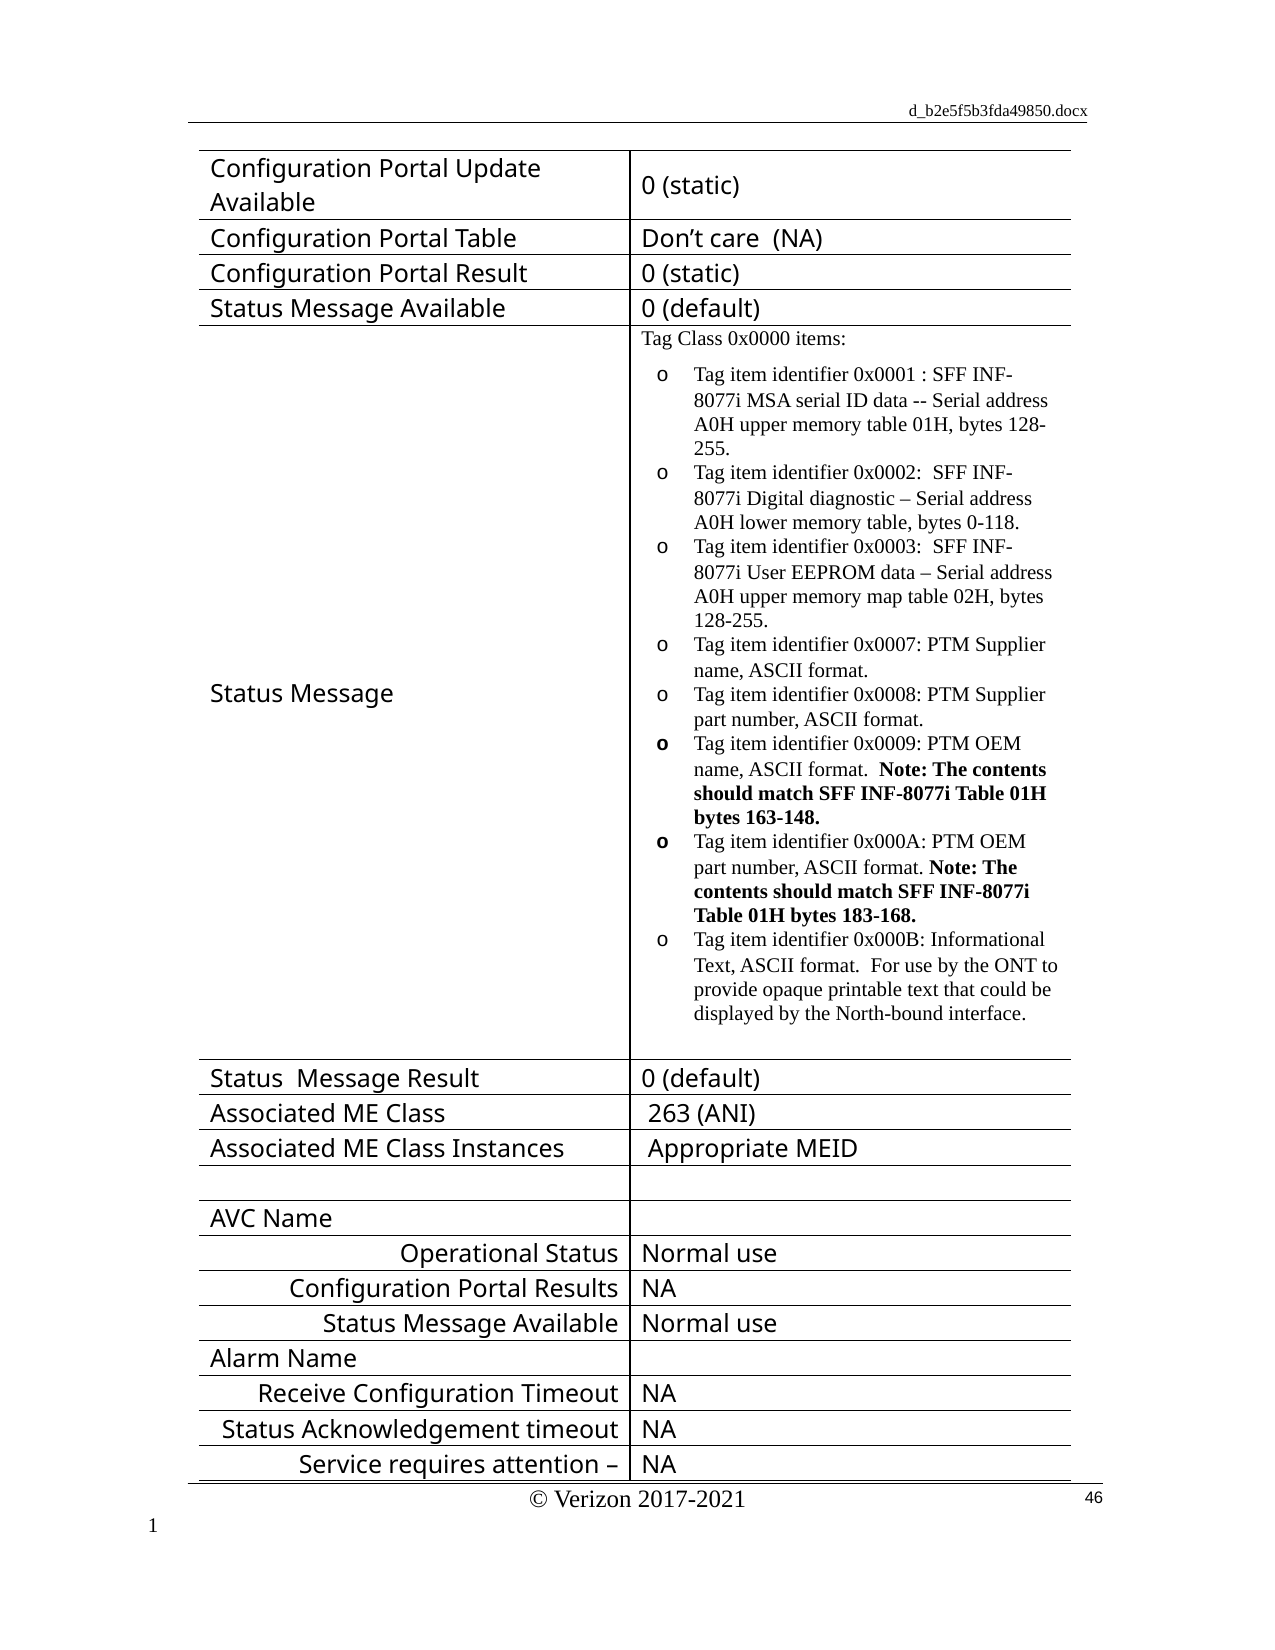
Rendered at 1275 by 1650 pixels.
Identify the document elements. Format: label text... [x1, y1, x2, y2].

table_cell Operational Status [199, 1236, 629, 1270]
table_cell 0 (default) [631, 1060, 1071, 1094]
table_cell 263 (ANI) [631, 1095, 1071, 1129]
table_cell Associated ME Class [199, 1095, 629, 1129]
table_cell Configuration Portal Update Available [199, 151, 629, 219]
table_cell Configuration Portal Results [199, 1271, 629, 1305]
table_cell [199, 1166, 629, 1199]
table_cell Configuration Portal Table [199, 220, 629, 254]
table_cell Tag Class 0x0000 items: Tag item identifier 0x0001 : SFF INF-8077i MSA serial ID data -- Serial address A0H upper memory table 01H, bytes 128-255. Tag item identifier 0x0002: SFF INF-8077i Digital diagnostic – Serial address A0H lower memory table, bytes 0-118. Tag item identifier 0x0003: SFF INF-8077i User EEPROM data – Serial address A0H upper memory map table 02H, bytes 128-255. Tag item identifier 0x0007: PTM Supplier name, ASCII format. Tag item identifier 0x0008: PTM Supplier part number, ASCII format. Tag item identifier 0x0009: PTM OEM name, ASCII format. Note: The contents should match SFF INF-8077i Table 01H bytes 163-148. Tag item identifier 0x000A: PTM OEM part number, ASCII format. Note: The contents should match SFF INF-8077i Table 01H bytes 183-168. Tag item identifier 0x000B: Informational Text, ASCII format. For use by the ONT to provide opaque printable text that could be displayed by the North-bound interface. [631, 326, 1071, 1059]
table_cell Don’t care (NA) [631, 220, 1071, 254]
table_cell [631, 1201, 1071, 1235]
table_cell 0 (static) [631, 151, 1071, 219]
table_cell Status Message Result [199, 1060, 629, 1094]
table_cell Status Message [199, 326, 629, 1059]
table_cell AVC Name [199, 1201, 629, 1235]
table_cell Status Message Available [199, 290, 629, 324]
table_cell [631, 1341, 1071, 1375]
table_cell Status Message Available [199, 1306, 629, 1340]
table_cell Normal use [631, 1236, 1071, 1270]
table_cell Receive Configuration Timeout [199, 1376, 629, 1410]
table_cell Appropriate MEID [631, 1130, 1071, 1164]
table_cell [631, 1166, 1071, 1199]
table_cell Associated ME Class Instances [199, 1130, 629, 1164]
table_cell NA [631, 1446, 1071, 1480]
table_cell 0 (static) [631, 255, 1071, 289]
table_cell NA [631, 1271, 1071, 1305]
table_cell NA [631, 1376, 1071, 1410]
table_cell 0 (default) [631, 290, 1071, 324]
table_cell Status Acknowledgement timeout [199, 1411, 629, 1445]
table_cell Configuration Portal Result [199, 255, 629, 289]
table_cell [199, 1446, 629, 1480]
table_cell Alarm Name [199, 1341, 629, 1375]
table_cell NA [631, 1411, 1071, 1445]
table_cell Normal use [631, 1306, 1071, 1340]
